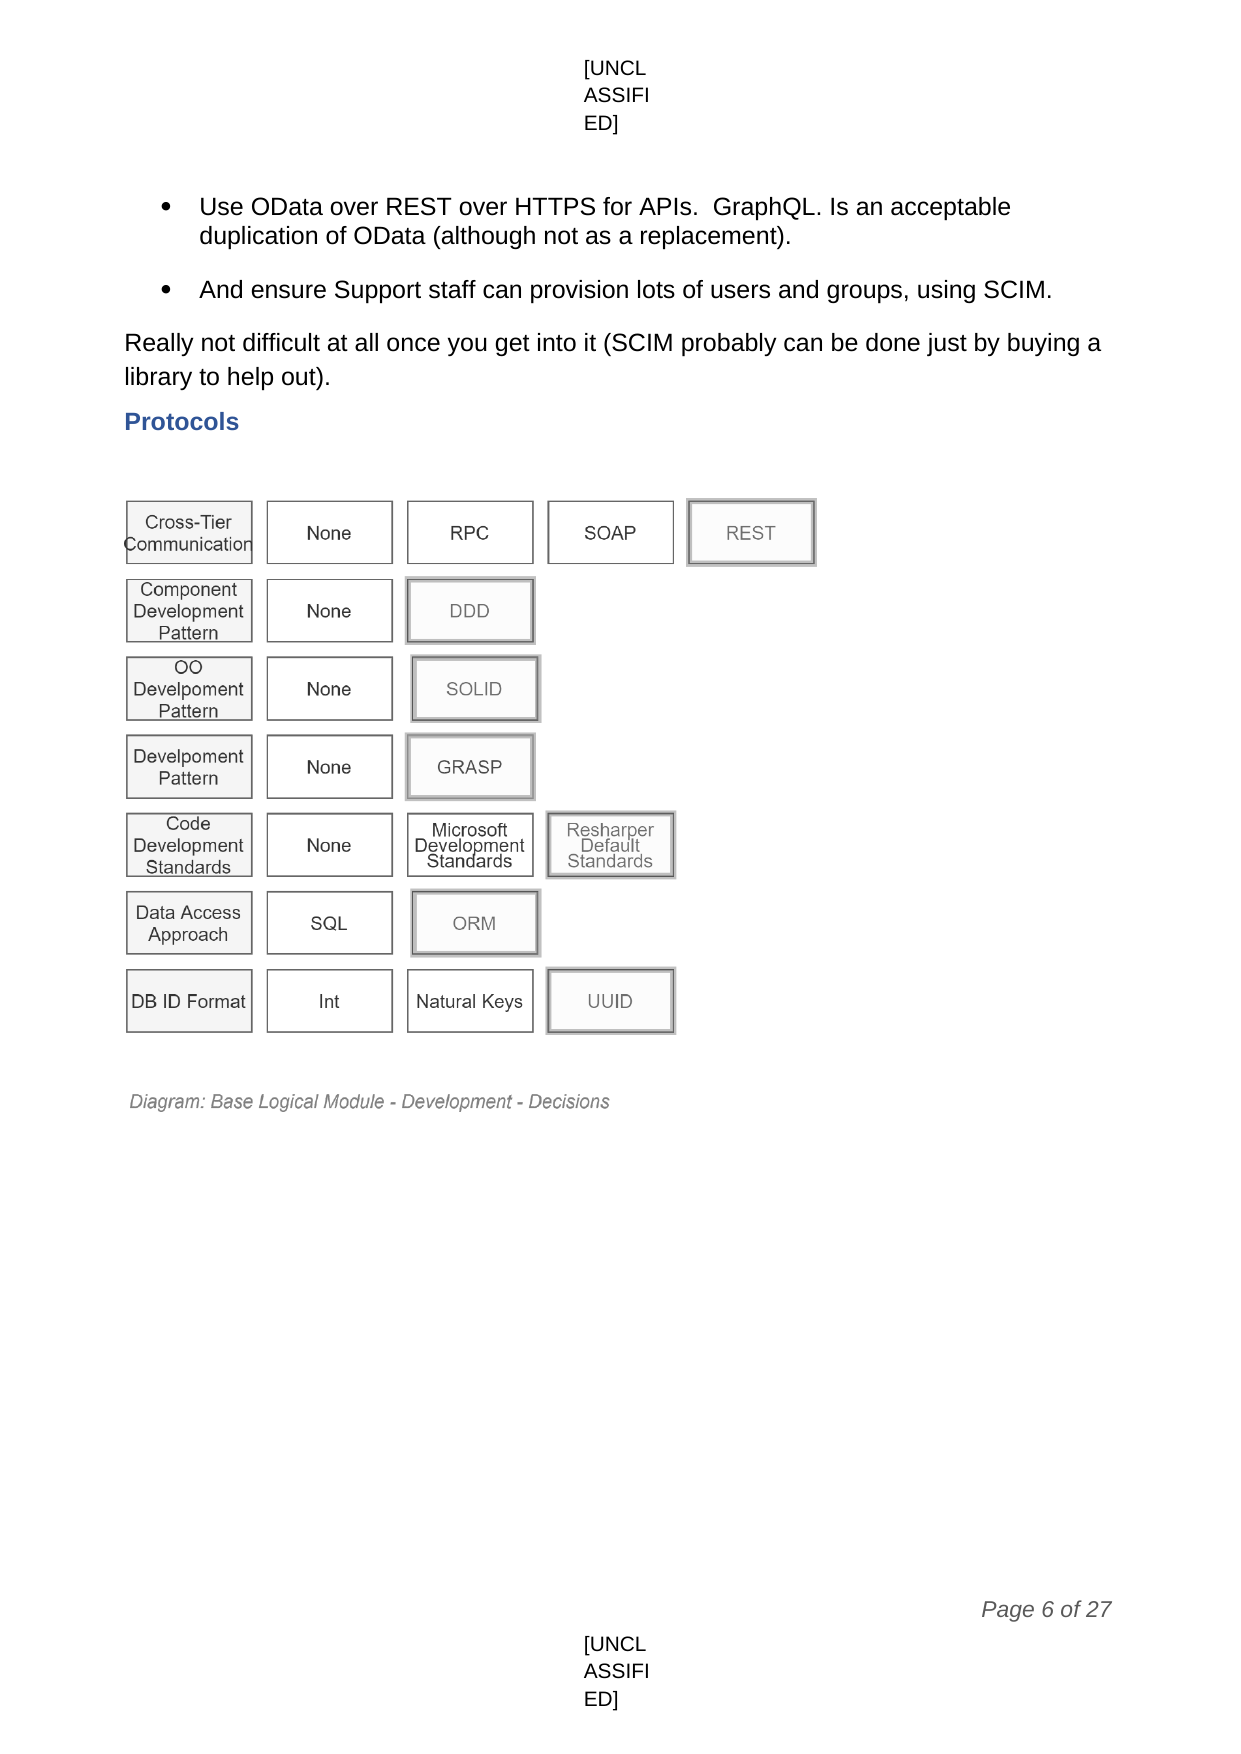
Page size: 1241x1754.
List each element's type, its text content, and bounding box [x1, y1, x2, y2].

picture [124, 498, 941, 1117]
text Really not difficult at all once you get into it (SCIM probably can be done just by buying a library to help out). [124, 328, 1116, 390]
subtitle Protocols [124, 407, 1116, 436]
list And ensure Support staff can provision lots of users and groups, using SCIM. [162, 274, 1116, 303]
list Use OData over REST over HTTPS for APIs. GraphQL. Is an acceptable duplication of OData (although not as a replacement). [162, 192, 1116, 249]
